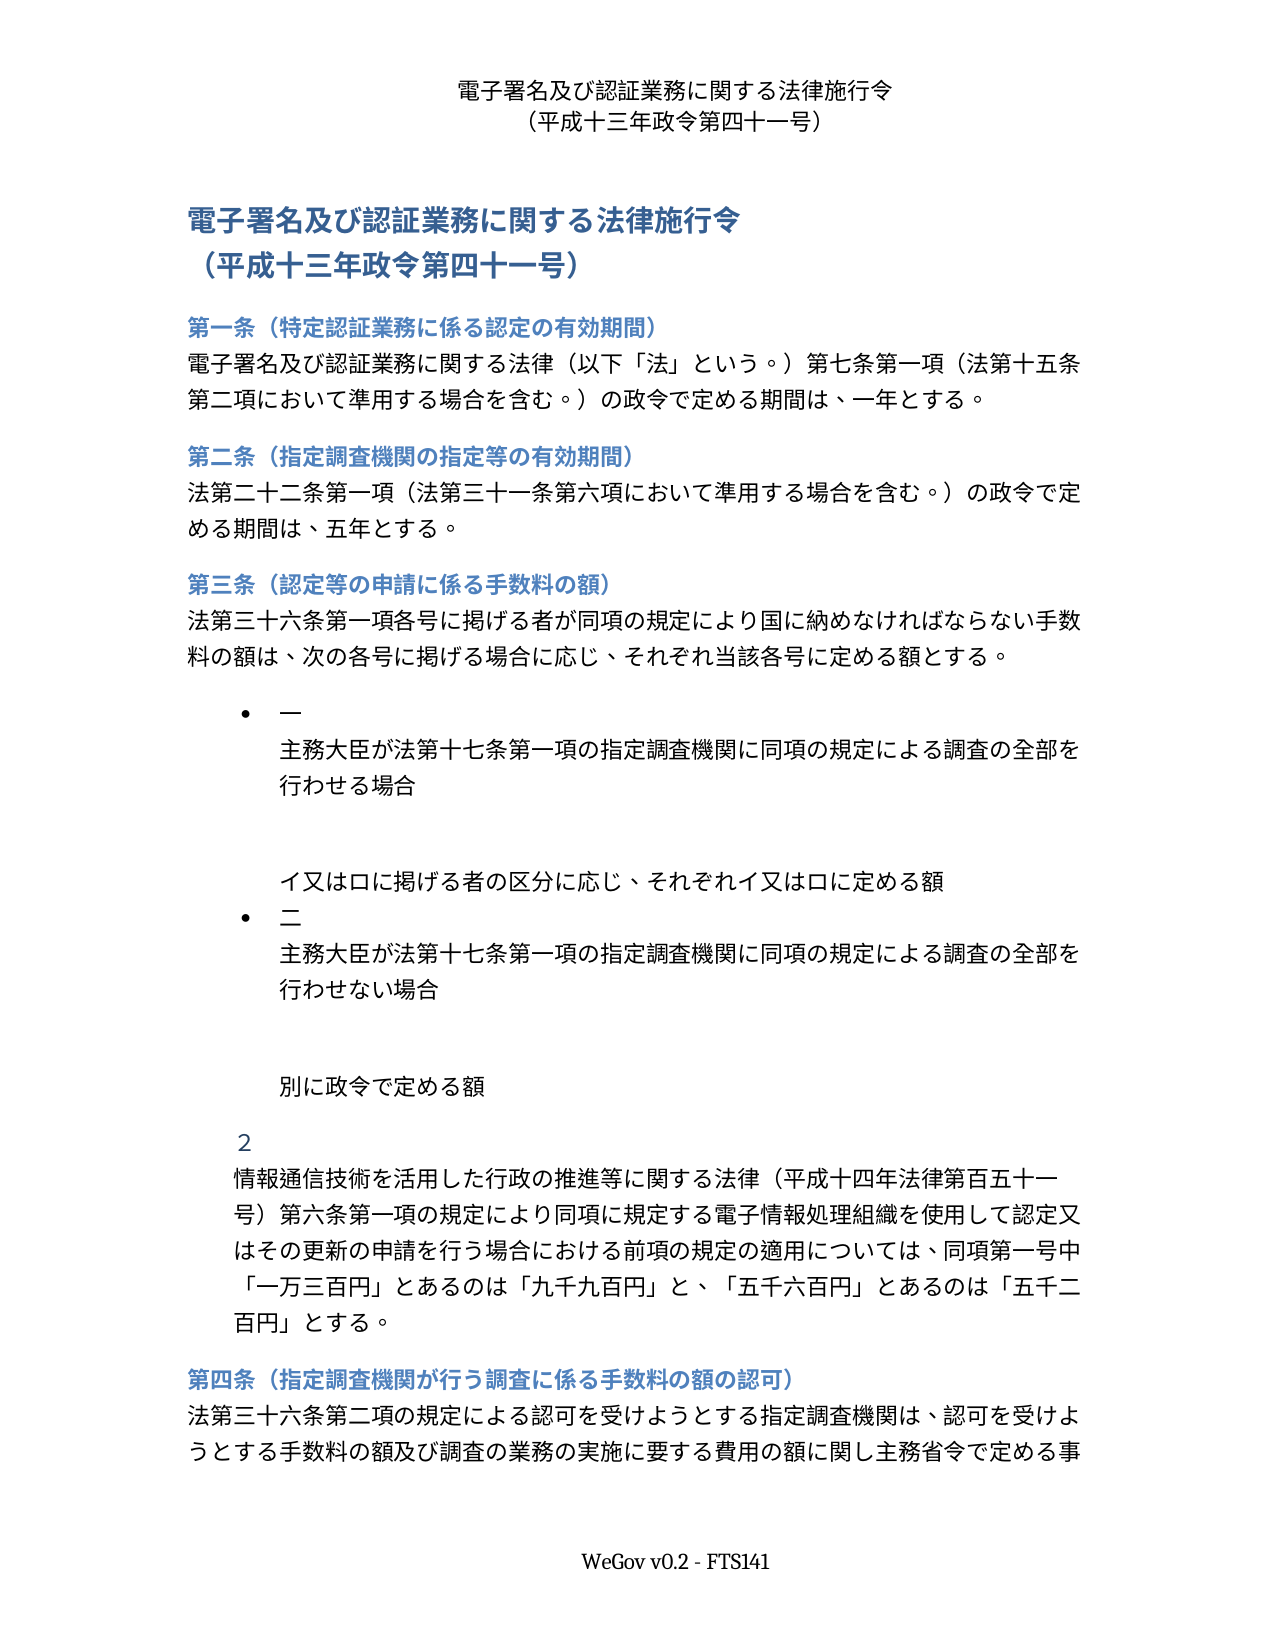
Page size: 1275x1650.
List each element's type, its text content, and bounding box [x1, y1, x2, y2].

list 一 主務大臣が法第十七条第一項の指定調査機関に同項の規定による調査の全部を行わせる場合 イ又はロに掲げる者の区分に応じ、それぞれイ又はロに定める額 [242, 698, 1087, 897]
text 法第三十六条第一項各号に掲げる者が同項の規定により国に納めなければならない手数料の額は、次の各号に掲げる場合に応じ、それぞれ当該各号に定める額とする。 [187, 605, 1087, 672]
subtitle 第一条（特定認証業務に係る認定の有効期間） [187, 312, 1087, 343]
text 電子署名及び認証業務に関する法律（以下「法」という。）第七条第一項（法第十五条第二項において準用する場合を含む。）の政令で定める期間は、一年とする。 [187, 348, 1087, 415]
text 情報通信技術を活用した行政の推進等に関する法律（平成十四年法律第百五十一号）第六条第一項の規定により同項に規定する電子情報処理組織を使用して認定又はその更新の申請を行う場合における前項の規定の適用については、同項第一号中「一万三百円」とあるのは「九千九百円」と、「五千六百円」とあるのは「五千二百円」とする。 [233, 1163, 1087, 1338]
subtitle 第四条（指定調査機関が行う調査に係る手数料の額の認可） [187, 1364, 1087, 1395]
text 法第二十二条第一項（法第三十一条第六項において準用する場合を含む。）の政令で定める期間は、五年とする。 [187, 477, 1087, 544]
subtitle 第三条（認定等の申請に係る手数料の額） [187, 569, 1087, 601]
subtitle 第二条（指定調査機関の指定等の有効期間） [187, 441, 1087, 472]
subtitle 電子署名及び認証業務に関する法律施行令 （平成十三年政令第四十一号） [187, 200, 1087, 285]
list 二 主務大臣が法第十七条第一項の指定調査機関に同項の規定による調査の全部を行わせない場合 別に政令で定める額 [242, 902, 1087, 1102]
subtitle ２ [233, 1127, 1087, 1158]
text 法第三十六条第二項の規定による認可を受けようとする指定調査機関は、認可を受けようとする手数料の額及び調査の業務の実施に要する費用の額に関し主務省令で定める事項を記載した申請書を主務大臣に提出しなければならない。 手数料の額の変更の認可を受けようとするときも、同様とする。 [187, 1399, 1087, 1467]
